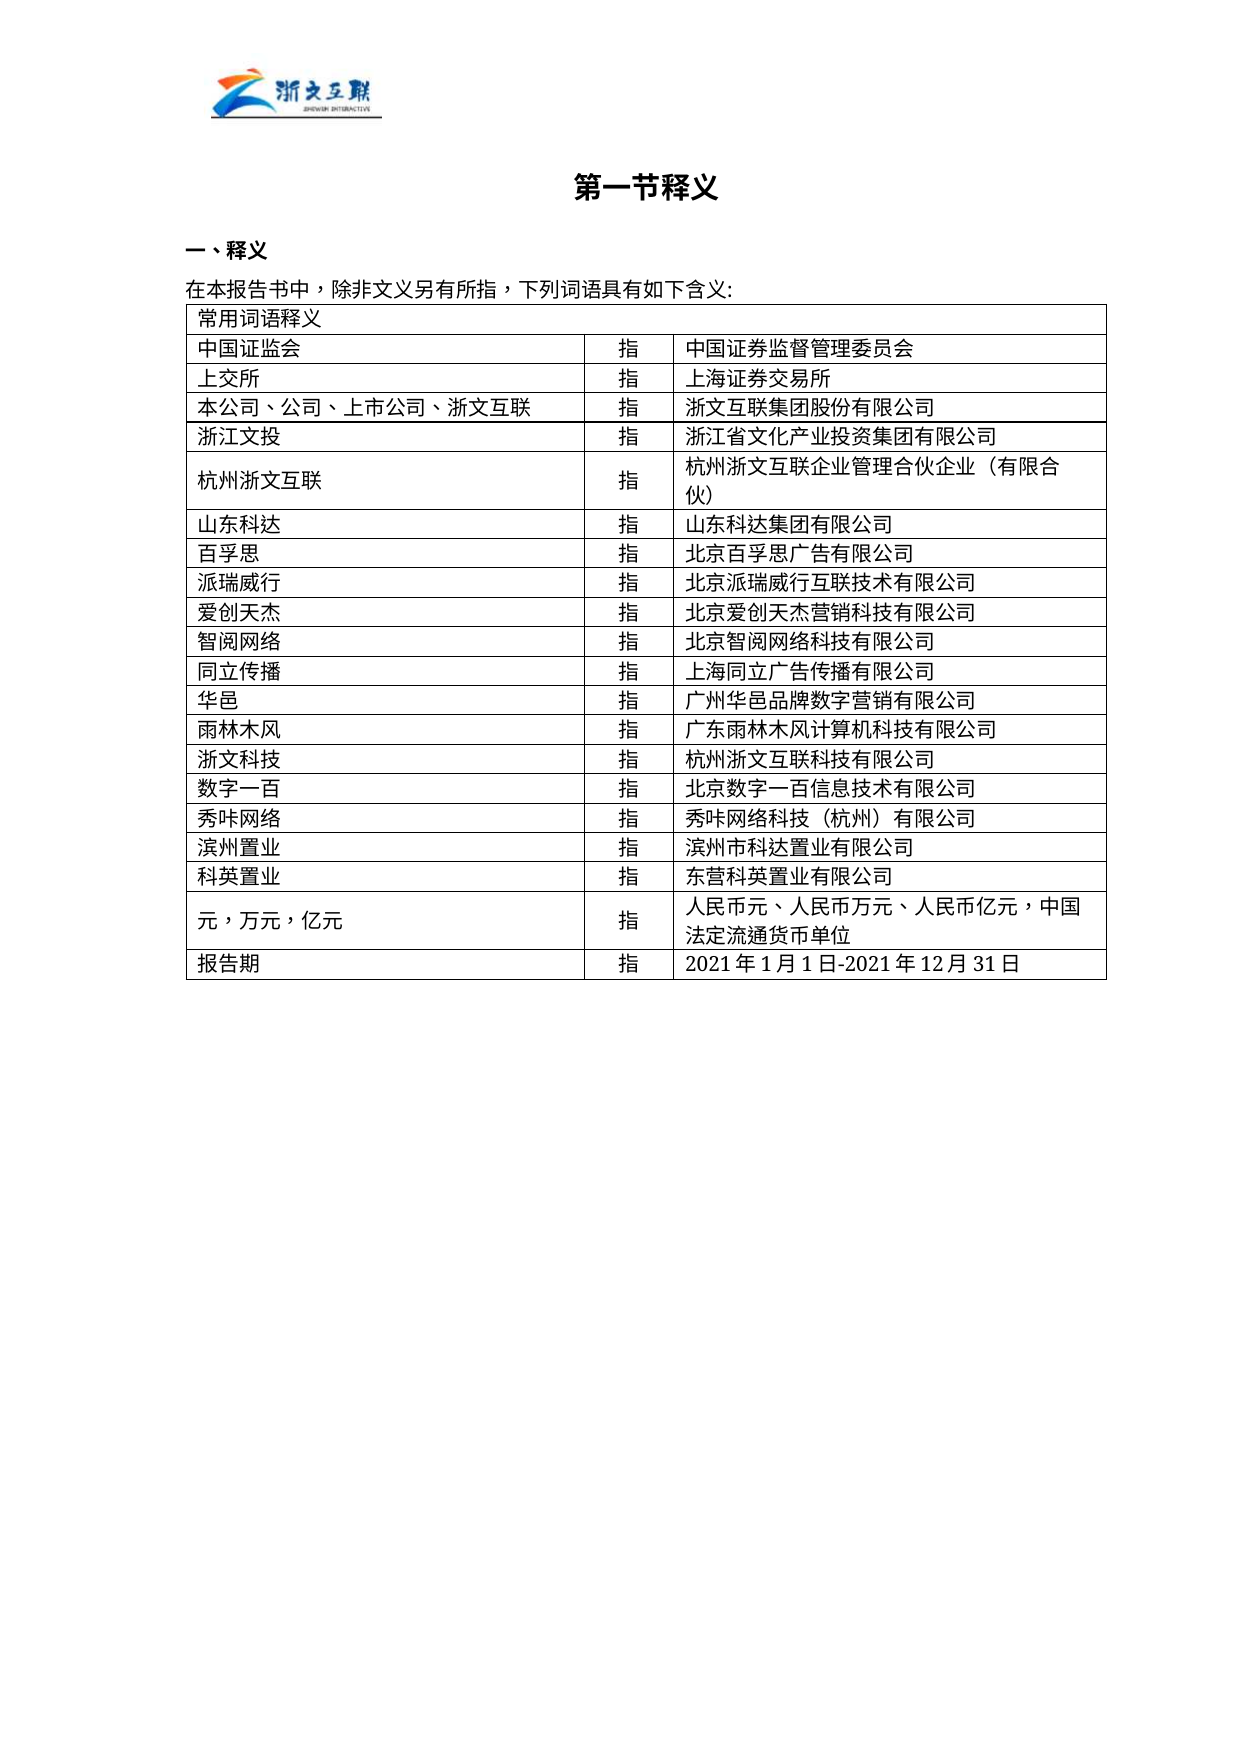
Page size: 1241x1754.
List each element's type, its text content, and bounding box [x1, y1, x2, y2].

table_cell 北京爱创天杰营销科技有限公司 [674, 598, 1106, 626]
table_cell 数字一百 [187, 774, 584, 803]
table_cell 滨州市科达置业有限公司 [674, 833, 1106, 861]
table_cell 百孚思 [187, 539, 584, 567]
table_cell 指 [585, 715, 673, 744]
table_cell 北京派瑞威行互联技术有限公司 [674, 568, 1106, 597]
table_cell 秀咔网络 [187, 804, 584, 832]
table_cell 北京数字一百信息技术有限公司 [674, 774, 1106, 803]
table_cell 指 [585, 598, 673, 626]
table_cell 指 [585, 950, 673, 979]
table_cell 杭州浙文互联企业管理合伙企业（有限合 伙） [674, 452, 1106, 509]
table_cell 中国证券监督管理委员会 [674, 335, 1106, 363]
table_cell 派瑞威行 [187, 568, 584, 597]
table_cell 指 [585, 774, 673, 803]
text 一、释义 [185, 236, 1107, 264]
picture [203, 53, 382, 139]
table_cell 广州华邑品牌数字营销有限公司 [674, 686, 1106, 714]
table_cell 浙文互联集团股份有限公司 [674, 393, 1106, 421]
table_cell 指 [585, 510, 673, 538]
table_cell 指 [585, 833, 673, 861]
table_cell 东营科英置业有限公司 [674, 862, 1106, 891]
table_cell 指 [585, 804, 673, 832]
table_cell 元，万元，亿元 [187, 892, 584, 948]
table_cell 上海证券交易所 [674, 364, 1106, 392]
table_cell 指 [585, 862, 673, 891]
table_header 常用词语释义 [187, 305, 1106, 333]
table_cell 广东雨林木风计算机科技有限公司 [674, 715, 1106, 744]
table_cell 杭州浙文互联 [187, 452, 584, 509]
table_cell 指 [585, 568, 673, 597]
table_cell 指 [585, 364, 673, 392]
table_cell 本公司、公司、上市公司、浙文互联 [187, 393, 584, 421]
table_cell 智阅网络 [187, 627, 584, 656]
table_cell 山东科达 [187, 510, 584, 538]
table_cell 浙文科技 [187, 745, 584, 773]
table_cell 指 [585, 423, 673, 451]
table_cell 北京智阅网络科技有限公司 [674, 627, 1106, 656]
table_cell 上交所 [187, 364, 584, 392]
text 在本报告书中，除非文义另有所指，下列词语具有如下含义: [185, 275, 1107, 303]
table_cell 雨林木风 [187, 715, 584, 744]
table_cell 指 [585, 686, 673, 714]
table_cell 山东科达集团有限公司 [674, 510, 1106, 538]
table_cell 指 [585, 452, 673, 509]
table_cell 指 [585, 539, 673, 567]
table_cell 华邑 [187, 686, 584, 714]
table_cell 上海同立广告传播有限公司 [674, 657, 1106, 685]
table_cell 秀咔网络科技（杭州）有限公司 [674, 804, 1106, 832]
table_cell 滨州置业 [187, 833, 584, 861]
table_cell 指 [585, 627, 673, 656]
table_cell 中国证监会 [187, 335, 584, 363]
table_cell 人民币元、人民币万元、人民币亿元，中国 法定流通货币单位 [674, 892, 1106, 948]
table_cell 指 [585, 745, 673, 773]
table_cell 浙江文投 [187, 423, 584, 451]
subtitle 第一节释义 [185, 167, 1107, 207]
table_cell 同立传播 [187, 657, 584, 685]
table_cell 杭州浙文互联科技有限公司 [674, 745, 1106, 773]
table_cell 爱创天杰 [187, 598, 584, 626]
table_cell 指 [585, 657, 673, 685]
table_cell 科英置业 [187, 862, 584, 891]
table_cell 浙江省文化产业投资集团有限公司 [674, 423, 1106, 451]
table_cell 指 [585, 335, 673, 363]
table_cell 2021年1月1日-2021年12月31日 [674, 950, 1106, 979]
table_cell 指 [585, 892, 673, 948]
table_cell 北京百孚思广告有限公司 [674, 539, 1106, 567]
table_cell 报告期 [187, 950, 584, 979]
table_cell 指 [585, 393, 673, 421]
